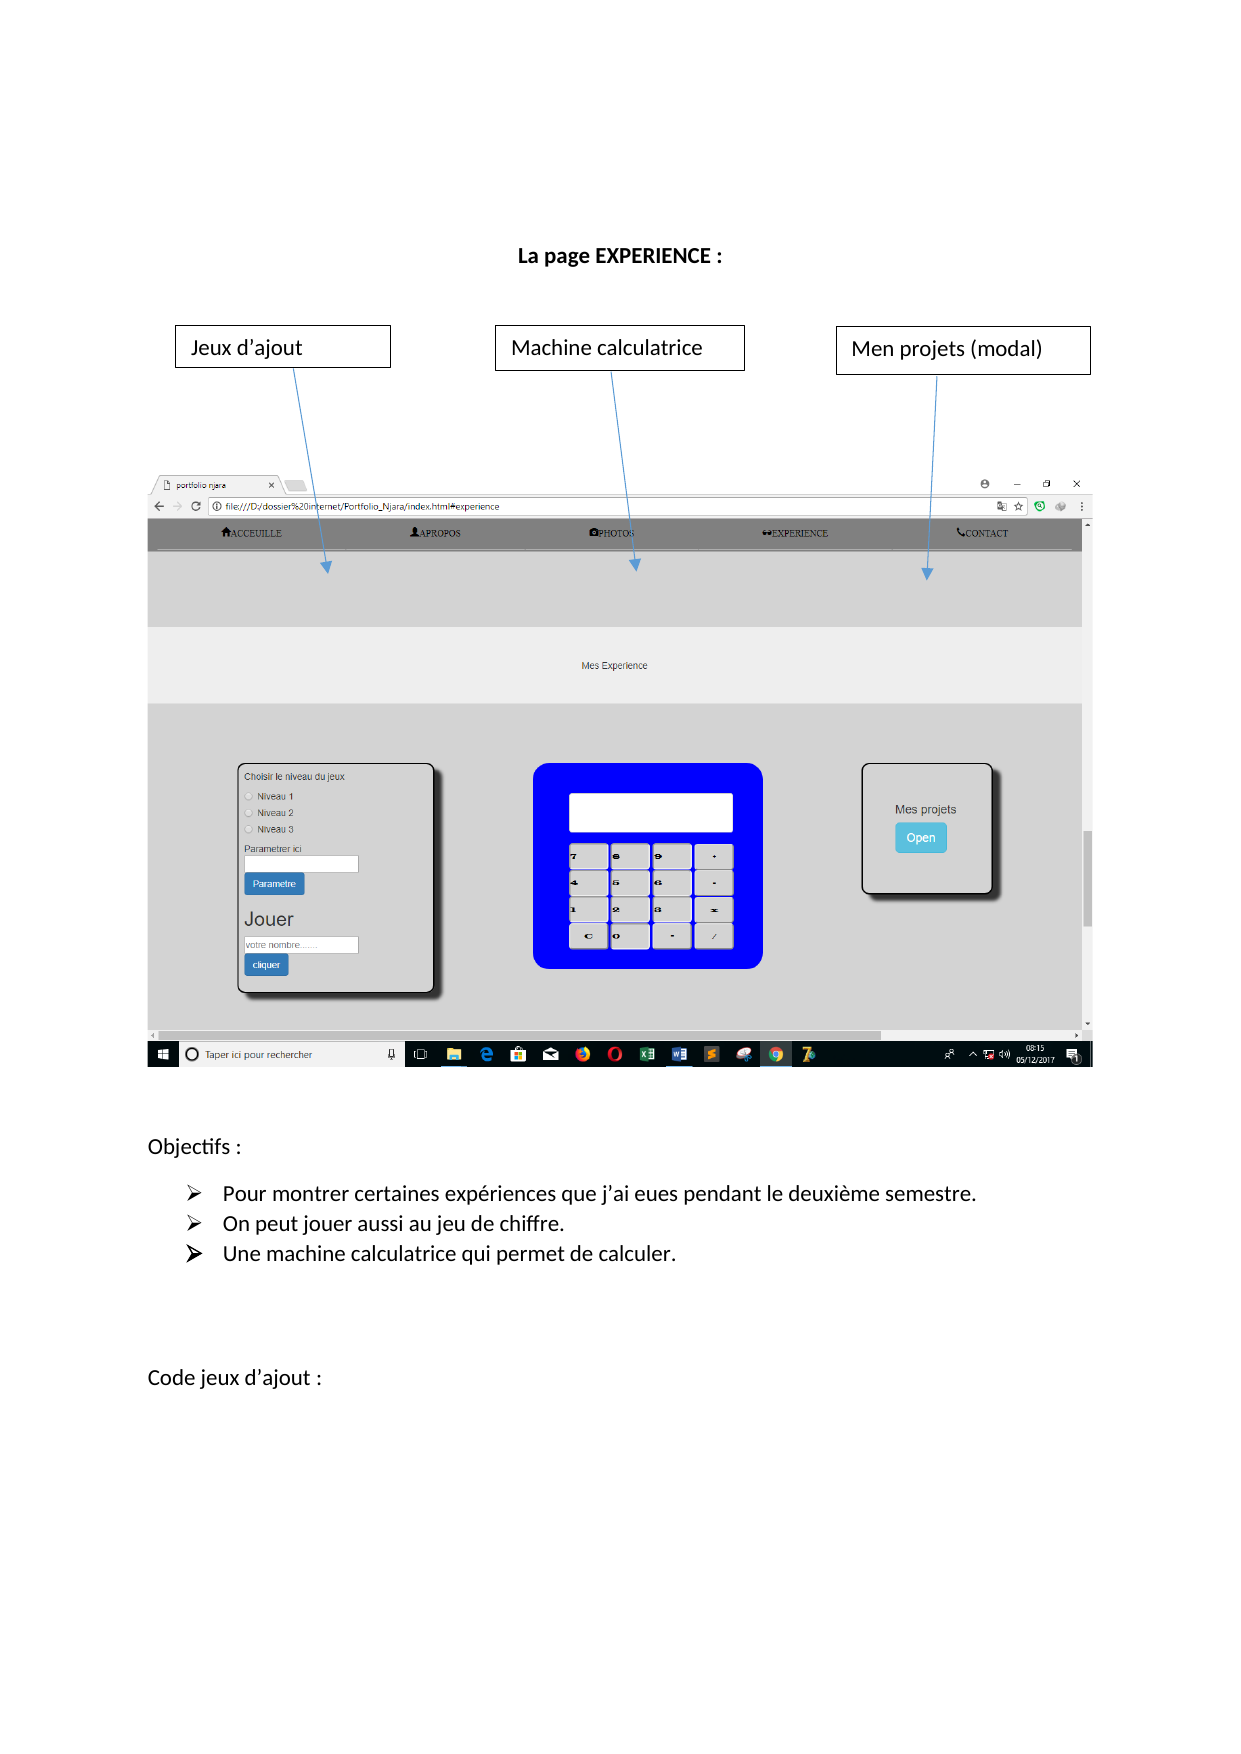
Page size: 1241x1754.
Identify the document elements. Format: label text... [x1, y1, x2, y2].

text La page EXPERIENCE : [148, 241, 1093, 269]
list Une machine calculatrice qui permet de calculer. [185, 1239, 1093, 1267]
text Code jeux d’ajout : [148, 1363, 1093, 1391]
picture [147, 475, 1093, 1067]
list Pour montrer certaines expériences que j’ai eues pendant le deuxième semestre. [185, 1179, 1093, 1207]
text Objectifs : [148, 1132, 1093, 1160]
list On peut jouer aussi au jeu de chiffre. [185, 1209, 1093, 1237]
